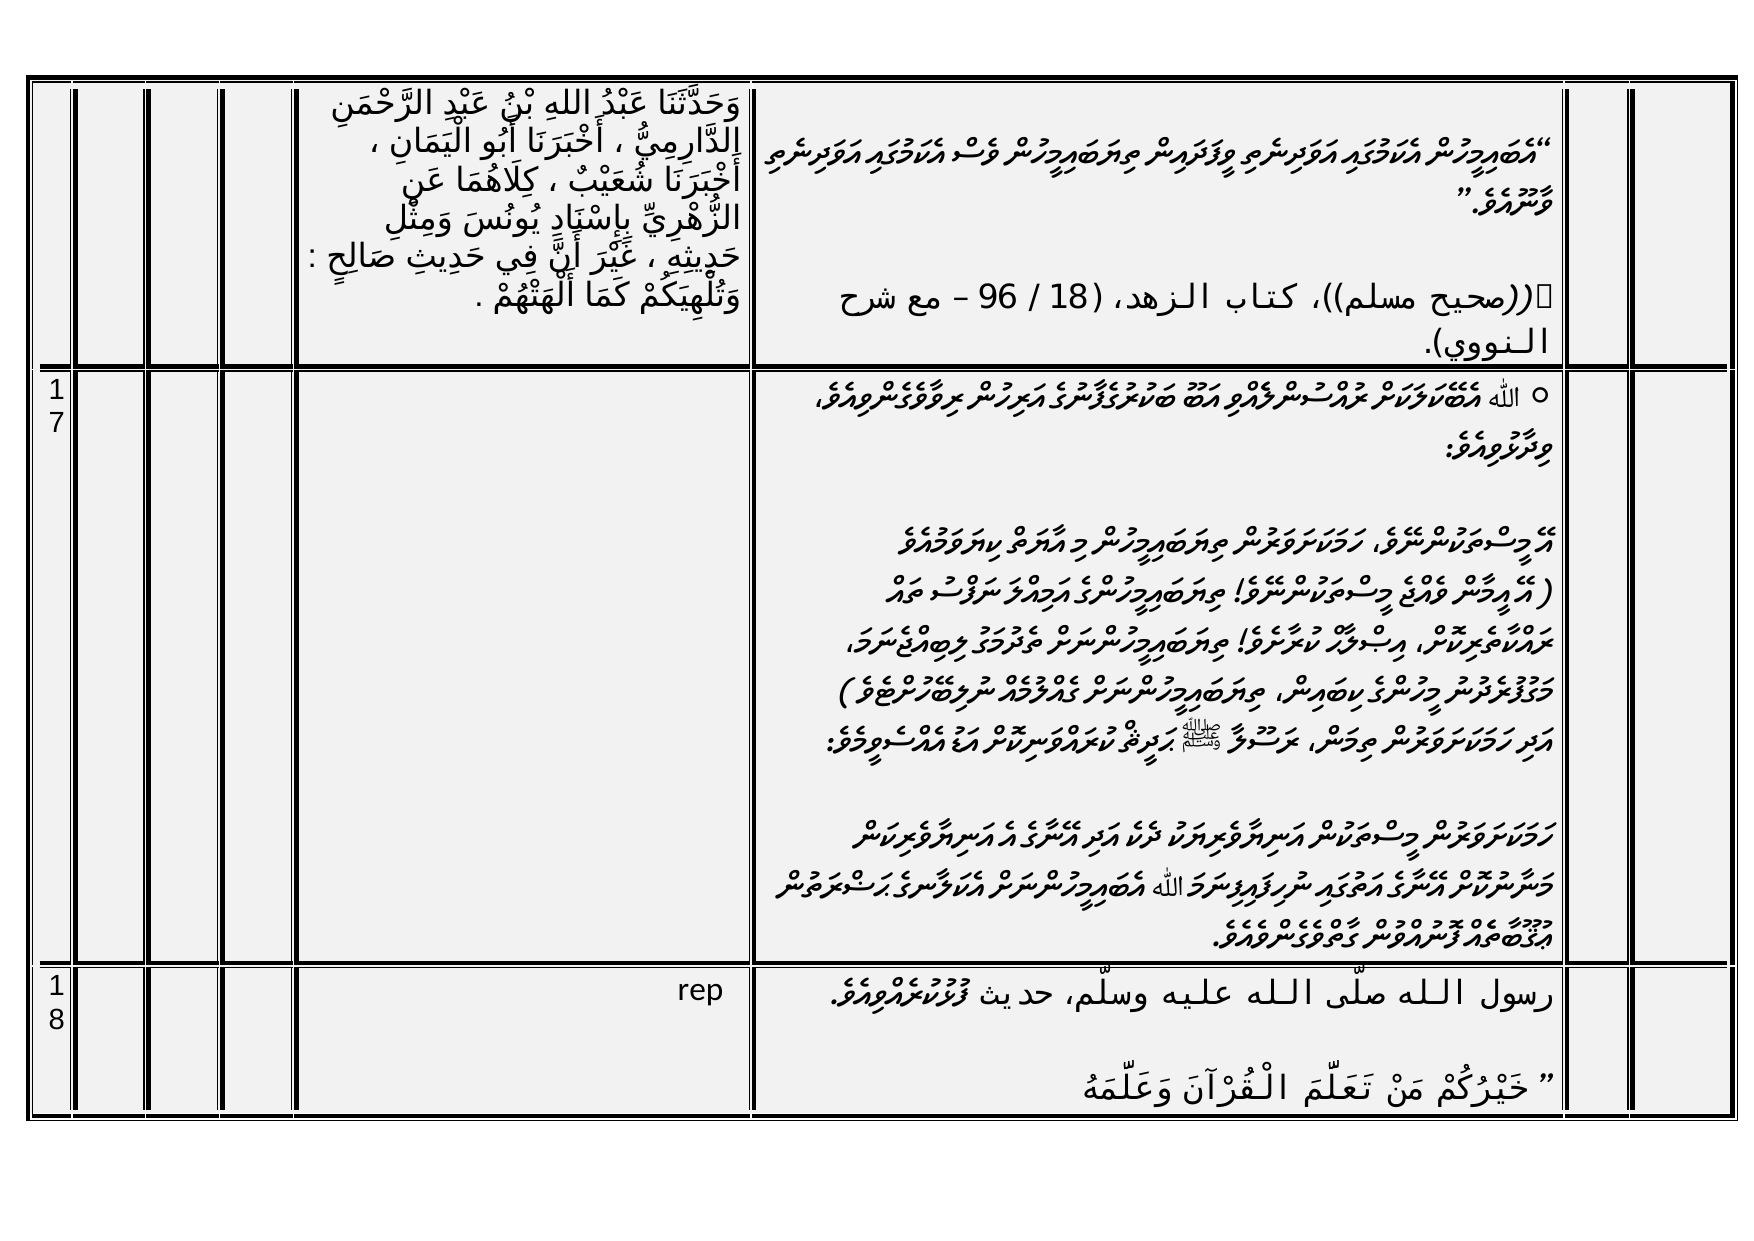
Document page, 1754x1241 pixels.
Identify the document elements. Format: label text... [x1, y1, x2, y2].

table_cell [1631, 364, 1734, 961]
table_cell صحيح مسلم [221, 80, 295, 364]
table_cell [225, 372, 291, 961]
table_cell [74, 961, 147, 1113]
table_cell 2961 [74, 80, 147, 364]
table_cell [1631, 961, 1734, 1113]
table_cell [1631, 83, 1730, 364]
table_cell rep [295, 961, 752, 1113]
table_cell [30, 961, 74, 1113]
table_cell [147, 961, 221, 1113]
table_cell [1565, 961, 1631, 1113]
table_cell [1569, 372, 1627, 961]
table_cell [299, 372, 749, 961]
table_cell [221, 961, 295, 1113]
table_cell [147, 80, 221, 364]
table_cell [1565, 80, 1631, 364]
table_cell [151, 372, 217, 961]
table_cell [30, 364, 74, 961]
table_cell [30, 80, 74, 364]
table_cell [78, 372, 143, 961]
